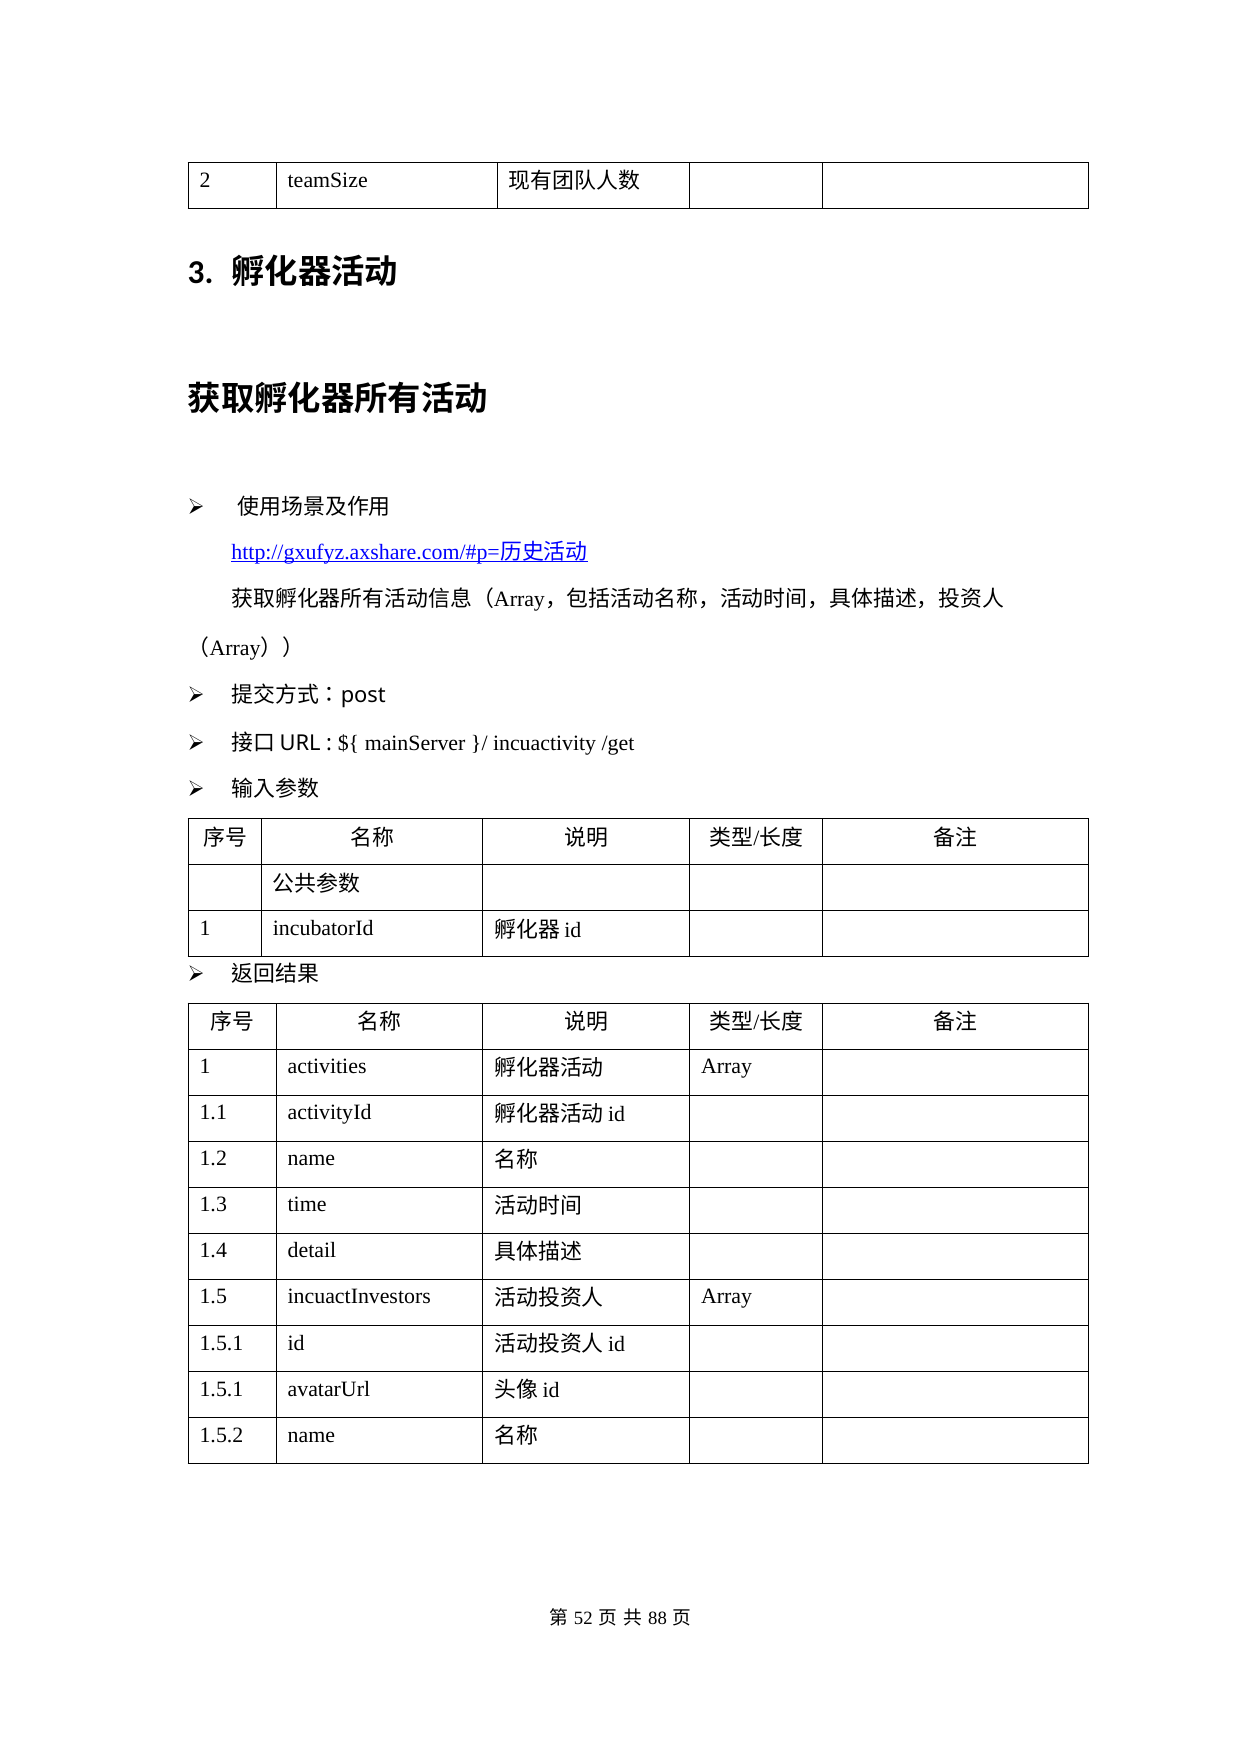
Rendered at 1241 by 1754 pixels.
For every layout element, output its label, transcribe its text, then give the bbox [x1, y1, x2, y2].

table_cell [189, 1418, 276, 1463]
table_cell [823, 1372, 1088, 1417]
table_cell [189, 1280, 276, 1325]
text 获取孵化器所有活动信息（Array，包括活动名称，活动时间，具体描述，投资人（Array）） [187, 581, 1053, 662]
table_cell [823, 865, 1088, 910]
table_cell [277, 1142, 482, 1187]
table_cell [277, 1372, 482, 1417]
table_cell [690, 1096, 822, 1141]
subtitle 获取孵化器所有活动 [187, 363, 1053, 428]
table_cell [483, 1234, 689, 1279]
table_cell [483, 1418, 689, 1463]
list 提交方式：post [187, 678, 1053, 711]
list 使用场景及作用 [187, 491, 1053, 523]
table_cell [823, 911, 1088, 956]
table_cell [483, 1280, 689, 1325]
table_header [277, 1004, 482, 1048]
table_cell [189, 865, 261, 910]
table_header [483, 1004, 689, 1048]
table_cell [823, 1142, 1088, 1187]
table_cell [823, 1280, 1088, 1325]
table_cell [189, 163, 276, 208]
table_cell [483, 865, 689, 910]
list 返回结果 [187, 957, 1053, 990]
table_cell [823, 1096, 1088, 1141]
subtitle 孵化器活动 [187, 236, 1053, 301]
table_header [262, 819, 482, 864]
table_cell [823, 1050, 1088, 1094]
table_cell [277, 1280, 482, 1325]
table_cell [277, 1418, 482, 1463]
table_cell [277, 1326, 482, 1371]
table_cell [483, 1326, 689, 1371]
list 输入参数 [187, 773, 1053, 805]
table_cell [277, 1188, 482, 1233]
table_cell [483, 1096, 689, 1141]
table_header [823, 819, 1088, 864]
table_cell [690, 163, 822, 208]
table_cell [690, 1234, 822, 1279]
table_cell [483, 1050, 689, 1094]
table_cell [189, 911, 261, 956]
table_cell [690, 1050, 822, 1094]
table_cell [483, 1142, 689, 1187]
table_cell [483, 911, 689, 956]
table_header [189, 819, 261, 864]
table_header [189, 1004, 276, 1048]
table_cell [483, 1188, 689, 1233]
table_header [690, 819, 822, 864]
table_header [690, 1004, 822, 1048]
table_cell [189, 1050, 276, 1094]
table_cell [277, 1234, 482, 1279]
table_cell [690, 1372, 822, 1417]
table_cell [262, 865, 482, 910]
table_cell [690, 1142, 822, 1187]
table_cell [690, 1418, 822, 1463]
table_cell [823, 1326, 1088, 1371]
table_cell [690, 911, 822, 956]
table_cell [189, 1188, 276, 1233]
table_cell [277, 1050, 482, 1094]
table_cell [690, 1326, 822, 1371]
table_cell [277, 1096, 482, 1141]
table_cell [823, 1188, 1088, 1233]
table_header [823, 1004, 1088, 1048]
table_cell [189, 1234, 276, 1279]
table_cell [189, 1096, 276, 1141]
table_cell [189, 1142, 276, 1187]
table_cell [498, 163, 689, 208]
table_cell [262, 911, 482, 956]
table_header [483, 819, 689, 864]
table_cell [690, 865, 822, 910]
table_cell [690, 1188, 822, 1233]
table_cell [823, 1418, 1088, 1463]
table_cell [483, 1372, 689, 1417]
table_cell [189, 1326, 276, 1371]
list 接口URL : ${ mainServer }/ incuactivity /get [187, 726, 1053, 758]
text http://gxufyz.axshare.com/#p=历史活动 [187, 536, 1053, 568]
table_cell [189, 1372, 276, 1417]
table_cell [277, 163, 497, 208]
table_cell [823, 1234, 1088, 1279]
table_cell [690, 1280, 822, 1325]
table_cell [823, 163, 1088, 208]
